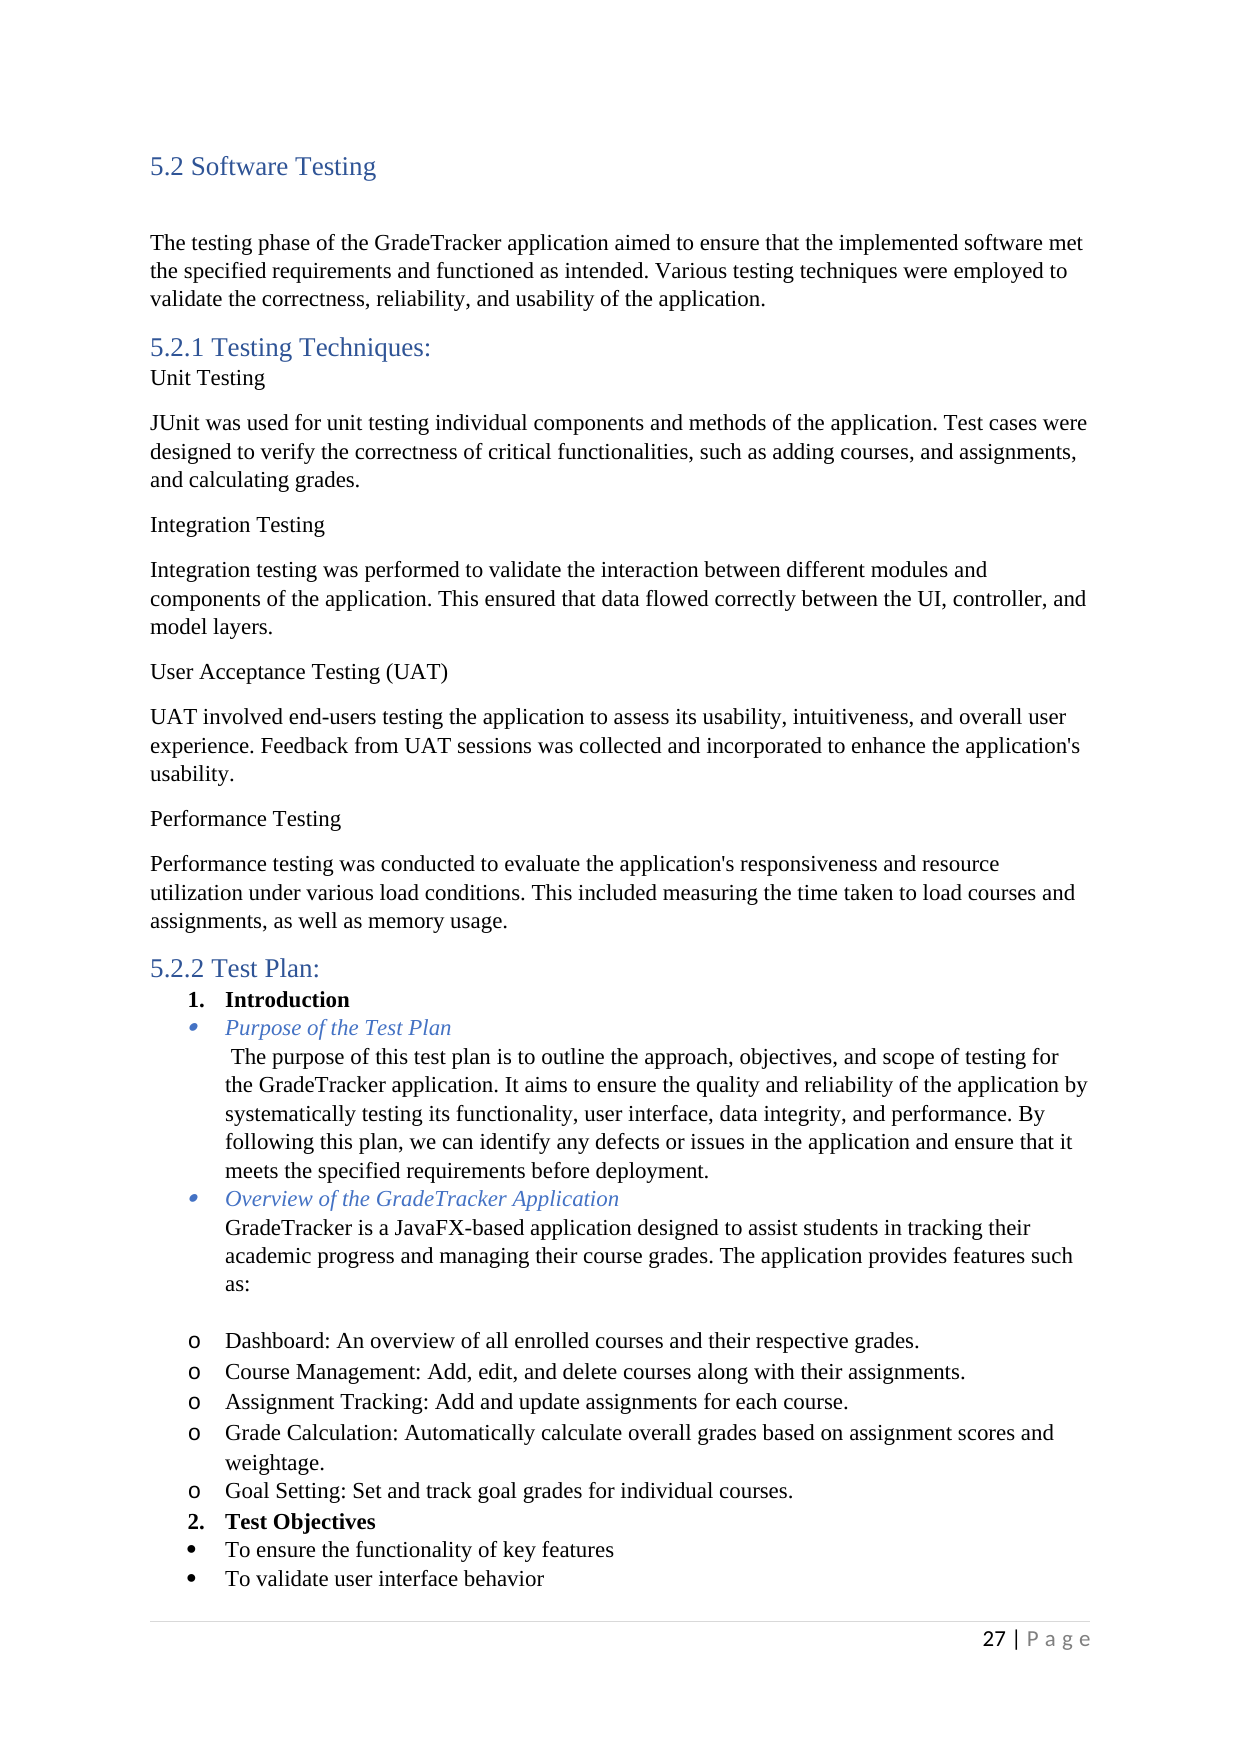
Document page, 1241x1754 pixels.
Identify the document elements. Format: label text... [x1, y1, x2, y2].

text Performance testing was conducted to evaluate the application's responsiveness and resource utilization under various load conditions. This included measuring the time taken to load courses and assignments, as well as memory usage. [150, 851, 1090, 934]
list Introduction [187, 986, 1090, 1012]
text UAT involved end-users testing the application to assess its usability, intuitiveness, and overall user experience. Feedback from UAT sessions was collected and incorporated to enhance the application's usability. [150, 703, 1090, 787]
list GradeTracker is a JavaFX-based application designed to assist students in tracking their academic progress and managing their course grades. The application provides features such as: [225, 1213, 1090, 1297]
list Assignment Tracking: Add and update assignments for each course. [187, 1388, 1090, 1416]
list Course Management: Add, edit, and delete courses along with their assignments. [187, 1358, 1090, 1386]
text Performance Testing [150, 805, 1090, 832]
text The testing phase of the GradeTracker application aimed to ensure that the implemented software met the specified requirements and functioned as intended. Various testing techniques were employed to validate the correctness, reliability, and usability of the application. [150, 229, 1090, 312]
list Grade Calculation: Automatically calculate overall grades based on assignment scores and weightage. [187, 1418, 1090, 1475]
text Integration testing was performed to validate the interaction between different modules and components of the application. This ensured that data flowed correctly between the UI, controller, and model layers. [150, 556, 1090, 639]
list To validate user interface behavior [187, 1564, 1090, 1591]
list Purpose of the Test Plan [187, 1014, 1090, 1041]
list Overview of the GradeTracker Application [187, 1185, 1090, 1211]
list Goal Setting: Set and track goal grades for individual courses. [187, 1477, 1090, 1506]
list To ensure the functionality of key features [187, 1536, 1090, 1562]
list Test Objectives [187, 1508, 1090, 1534]
list Dashboard: An overview of all enrolled courses and their respective grades. [187, 1327, 1090, 1356]
list The purpose of this test plan is to outline the approach, objectives, and scope of testing for the GradeTracker application. It aims to ensure the quality and reliability of the application by systematically testing its functionality, user interface, data integrity, and performance. By following this plan, we can identify any defects or issues in the application and ensure that it meets the specified requirements before deployment. [225, 1043, 1090, 1183]
subtitle Testing Techniques: [150, 331, 1090, 362]
subtitle Test Plan: [150, 952, 1090, 984]
text JUnit was used for unit testing individual components and methods of the application. Test cases were designed to verify the correctness of critical functionalities, such as adding courses, and assignments, and calculating grades. [150, 409, 1090, 492]
subtitle Software Testing [150, 150, 1090, 181]
text Unit Testing [150, 364, 1090, 391]
text Integration Testing [150, 511, 1090, 538]
text User Acceptance Testing (UAT) [150, 658, 1090, 685]
